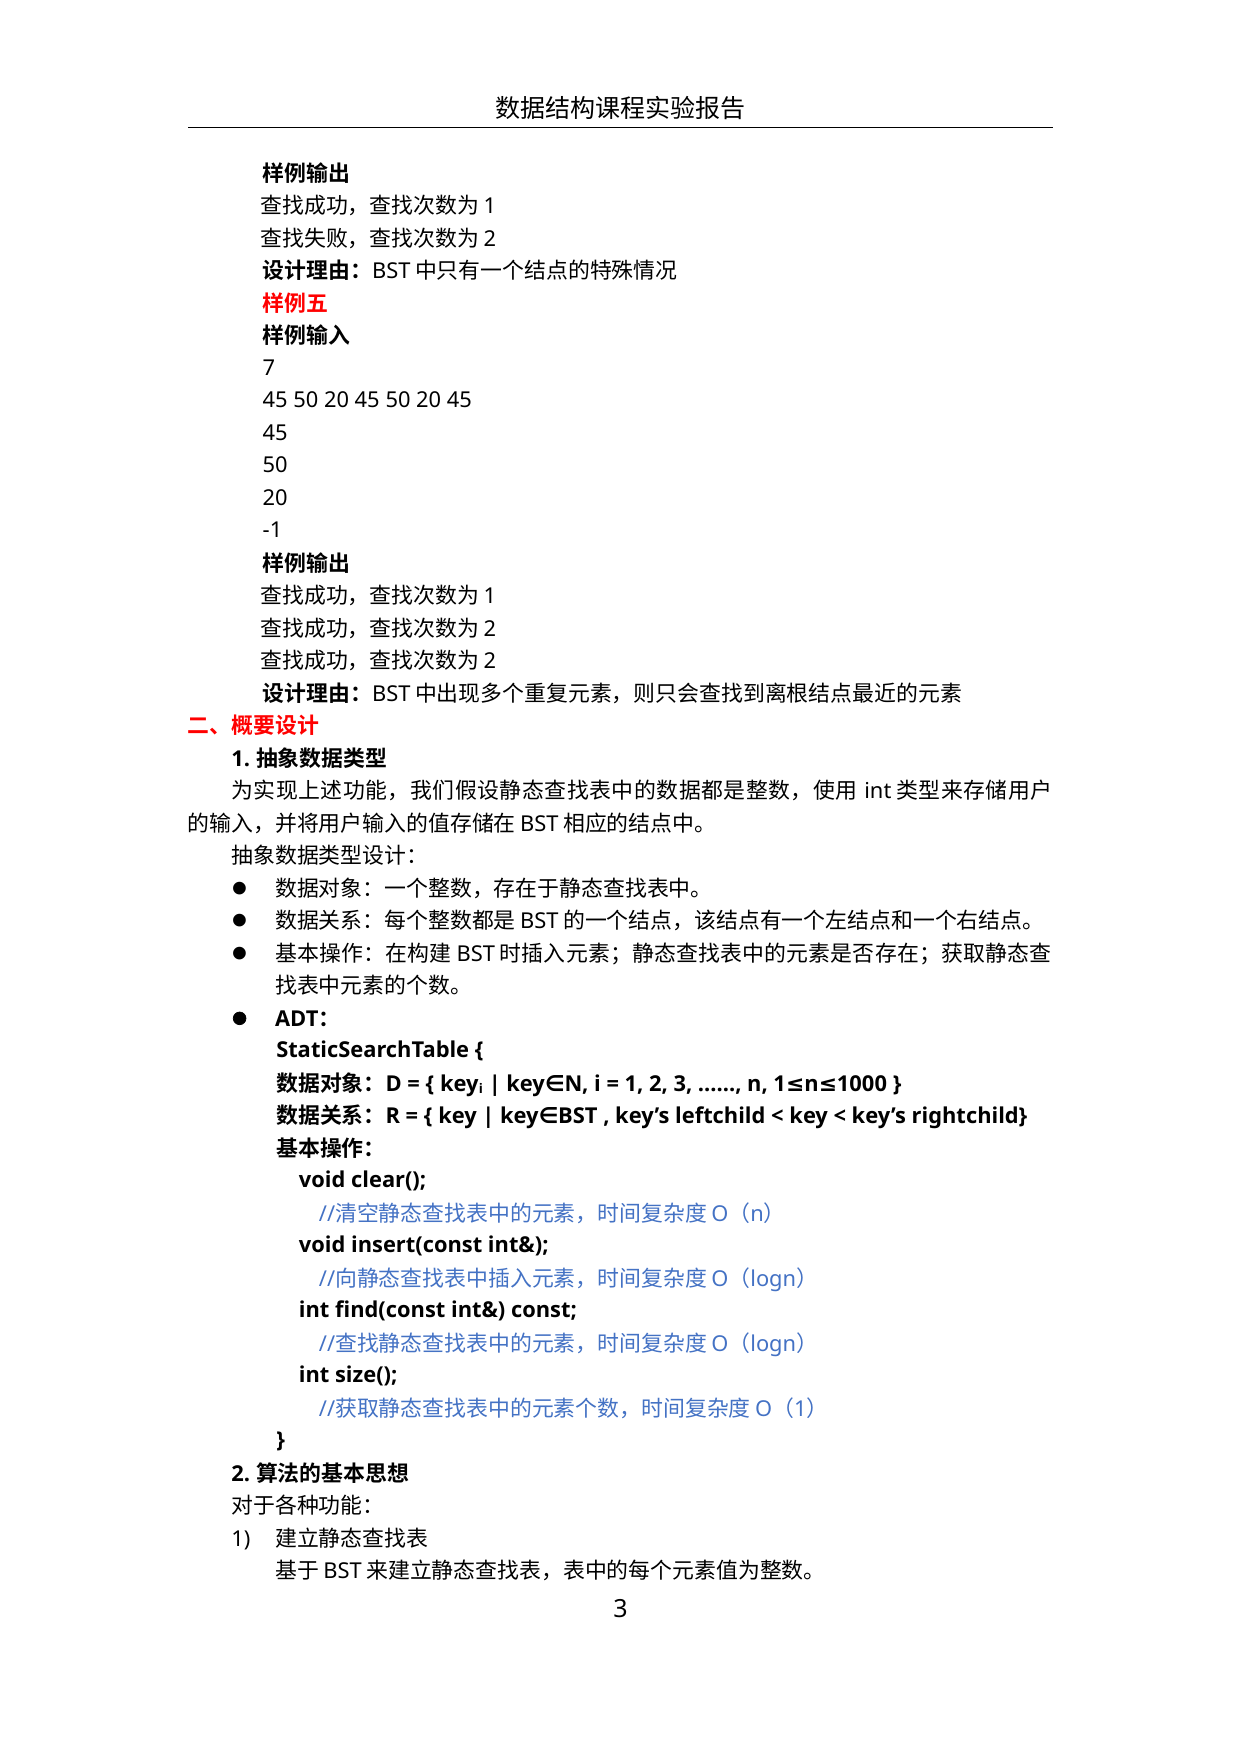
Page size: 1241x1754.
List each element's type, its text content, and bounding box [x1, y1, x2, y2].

text //清空静态查找表中的元素，时间复杂度O（n） [275, 1196, 1053, 1228]
list 样例输入 [262, 318, 1053, 351]
text 1. 抽象数据类型 [187, 741, 1053, 773]
list 45 50 20 45 50 20 45 [262, 383, 1053, 416]
list void clear(); [275, 1163, 1053, 1196]
list 查找失败，查找次数为2 [247, 221, 1053, 253]
list 45 [262, 416, 1053, 448]
list StaticSearchTable { [275, 1033, 1053, 1066]
list 50 [262, 448, 1053, 481]
text 2. 算法的基本思想 [187, 1456, 1053, 1488]
text 对于各种功能： [187, 1488, 1053, 1521]
list 样例输出 [262, 546, 1053, 578]
list 数据关系：每个整数都是BST的一个结点，该结点有一个左结点和一个右结点。 [231, 903, 1053, 936]
list 样例输出 [262, 156, 1053, 188]
text //向静态查找表中插入元素，时间复杂度O（logn） [275, 1261, 1053, 1293]
list 20 [262, 481, 1053, 513]
list } [275, 1423, 1053, 1456]
list 设计理由：BST中出现多个重复元素，则只会查找到离根结点最近的元素 [262, 676, 1053, 708]
text 抽象数据类型设计： [187, 838, 1053, 871]
list 查找成功，查找次数为1 [247, 188, 1053, 221]
list 查找成功，查找次数为2 [260, 643, 1053, 676]
text 为实现上述功能，我们假设静态查找表中的数据都是整数，使用int类型来存储用户的输入，并将用户输入的值存储在BST相应的结点中。 [187, 773, 1053, 838]
text 二、概要设计 [187, 708, 1053, 741]
list 样例五 [262, 286, 1053, 318]
list 查找成功，查找次数为2 [260, 611, 1053, 643]
list int find(const int&) const; [275, 1293, 1053, 1326]
list 数据对象：D = { keyi | key∈N, i = 1, 2, 3, ……, n, 1≤n≤1000 } [275, 1066, 1053, 1098]
list 基本操作： [275, 1131, 1053, 1163]
list 基本操作：在构建BST时插入元素；静态查找表中的元素是否存在；获取静态查找表中元素的个数。 [231, 936, 1053, 1001]
text //获取静态查找表中的元素个数，时间复杂度O（1） [275, 1391, 1053, 1423]
text //查找静态查找表中的元素，时间复杂度O（logn） [275, 1326, 1053, 1358]
list 7 [262, 351, 1053, 383]
list 查找成功，查找次数为1 [260, 578, 1053, 611]
list void insert(const int&); [275, 1228, 1053, 1261]
list 设计理由：BST中只有一个结点的特殊情况 [262, 253, 1053, 286]
list int size(); [275, 1358, 1053, 1391]
list 基于BST来建立静态查找表，表中的每个元素值为整数。 [275, 1553, 1053, 1586]
list 数据关系：R = { key | key∈BST , key’s leftchild < key < key’s rightchild} [275, 1098, 1053, 1131]
list ADT： [231, 1001, 1053, 1033]
list 建立静态查找表 [231, 1521, 1053, 1553]
list -1 [262, 513, 1053, 546]
list 数据对象：一个整数，存在于静态查找表中。 [231, 871, 1053, 903]
